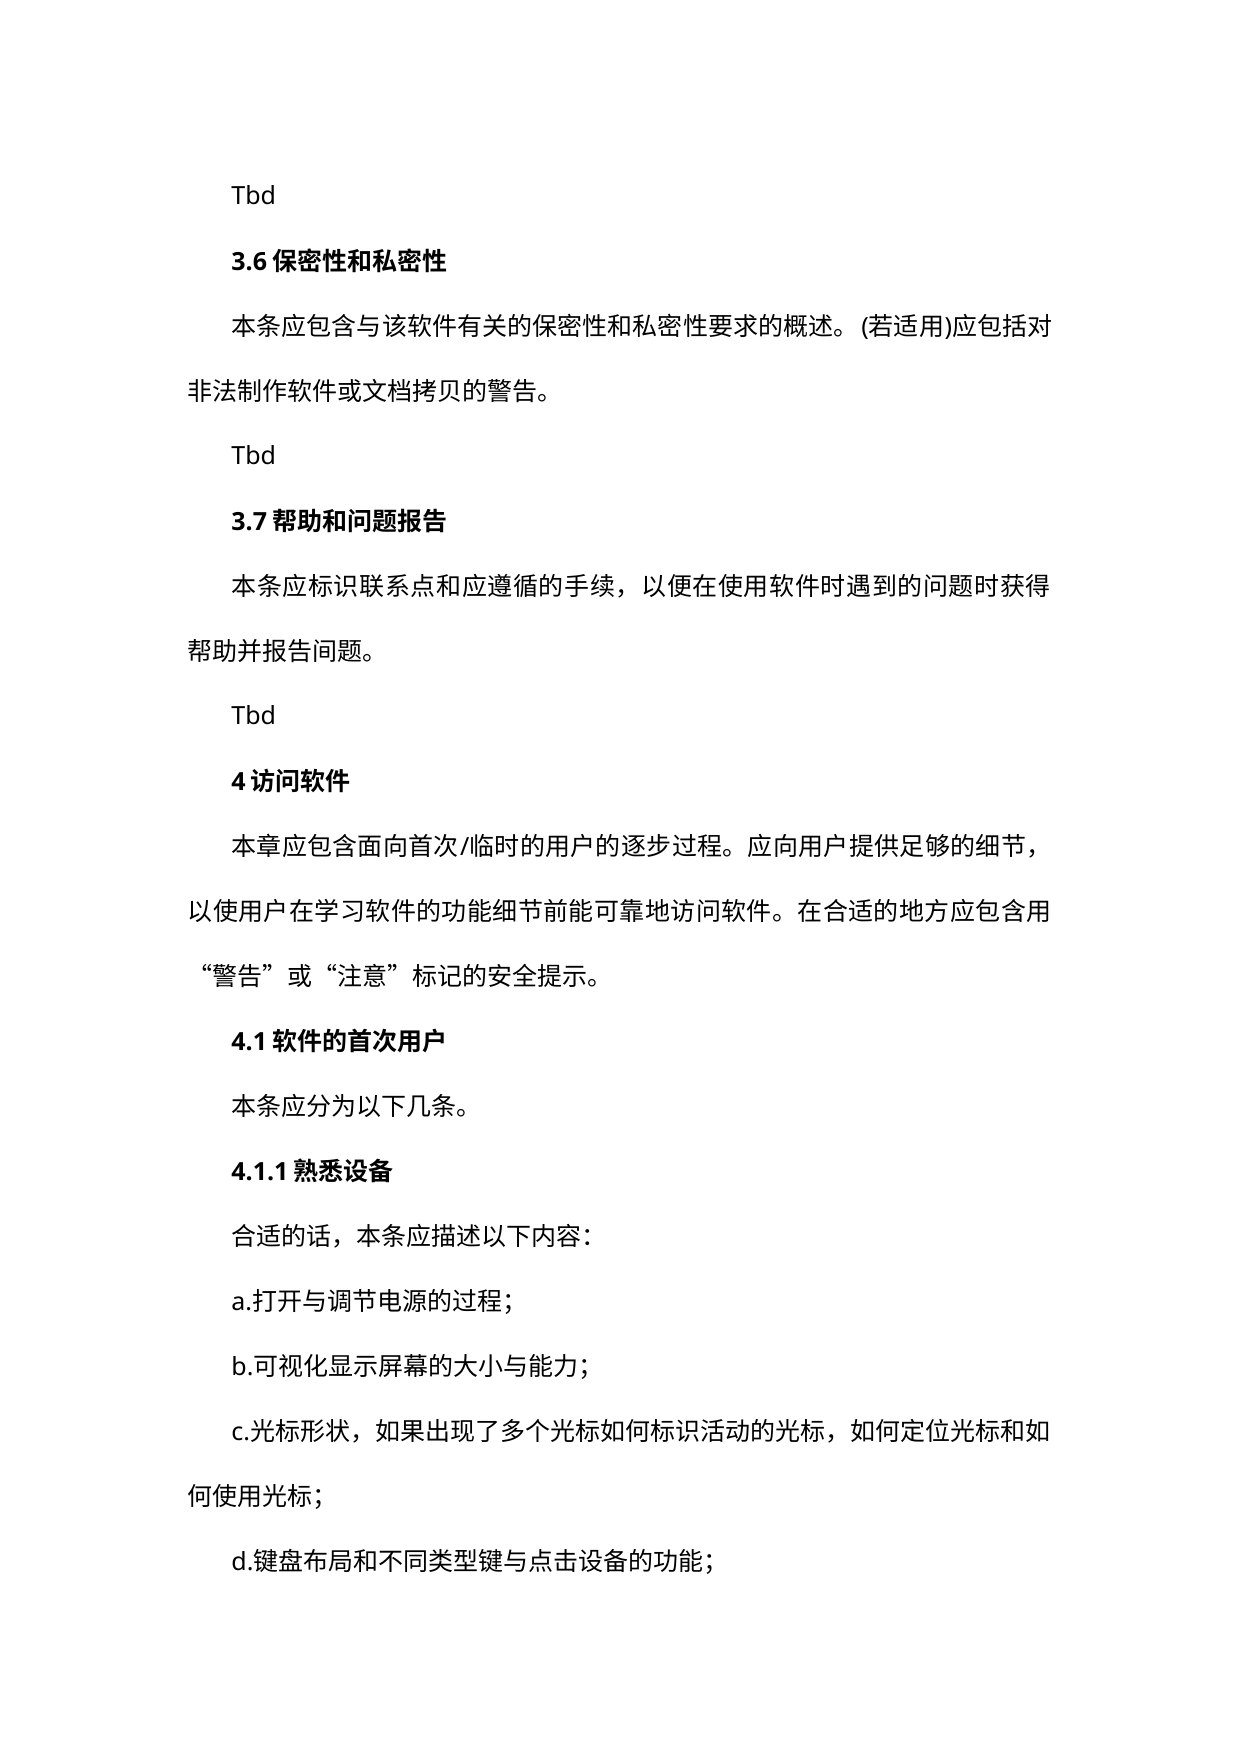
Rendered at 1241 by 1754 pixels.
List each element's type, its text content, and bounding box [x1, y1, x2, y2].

text 4.1.1熟悉设备 [187, 1137, 1053, 1202]
text 4访问软件 [187, 747, 1053, 812]
text 本条应分为以下几条。 [187, 1072, 1053, 1137]
text 本章应包含面向首次/临时的用户的逐步过程。应向用户提供足够的细节，以使用户在学习软件的功能细节前能可靠地访问软件。在合适的地方应包含用“警告”或“注意”标记的安全提示。 [187, 812, 1053, 1007]
text 4.1软件的首次用户 [187, 1007, 1053, 1072]
text a.打开与调节电源的过程； [187, 1267, 1053, 1332]
text b.可视化显示屏幕的大小与能力； [187, 1332, 1053, 1397]
text Tbd [187, 422, 1053, 487]
text d.键盘布局和不同类型键与点击设备的功能； [187, 1527, 1053, 1592]
text c.光标形状，如果出现了多个光标如何标识活动的光标，如何定位光标和如何使用光标； [187, 1397, 1053, 1527]
text Tbd [187, 162, 1053, 227]
text 本条应包含与该软件有关的保密性和私密性要求的概述。(若适用)应包括对非法制作软件或文档拷贝的警告。 [187, 292, 1053, 422]
text 合适的话，本条应描述以下内容： [187, 1202, 1053, 1267]
text Tbd [187, 682, 1053, 747]
text 3.6保密性和私密性 [187, 227, 1053, 292]
text 3.7帮助和问题报告 [187, 487, 1053, 552]
text 本条应标识联系点和应遵循的手续，以便在使用软件时遇到的问题时获得帮助并报告间题。 [187, 552, 1053, 682]
